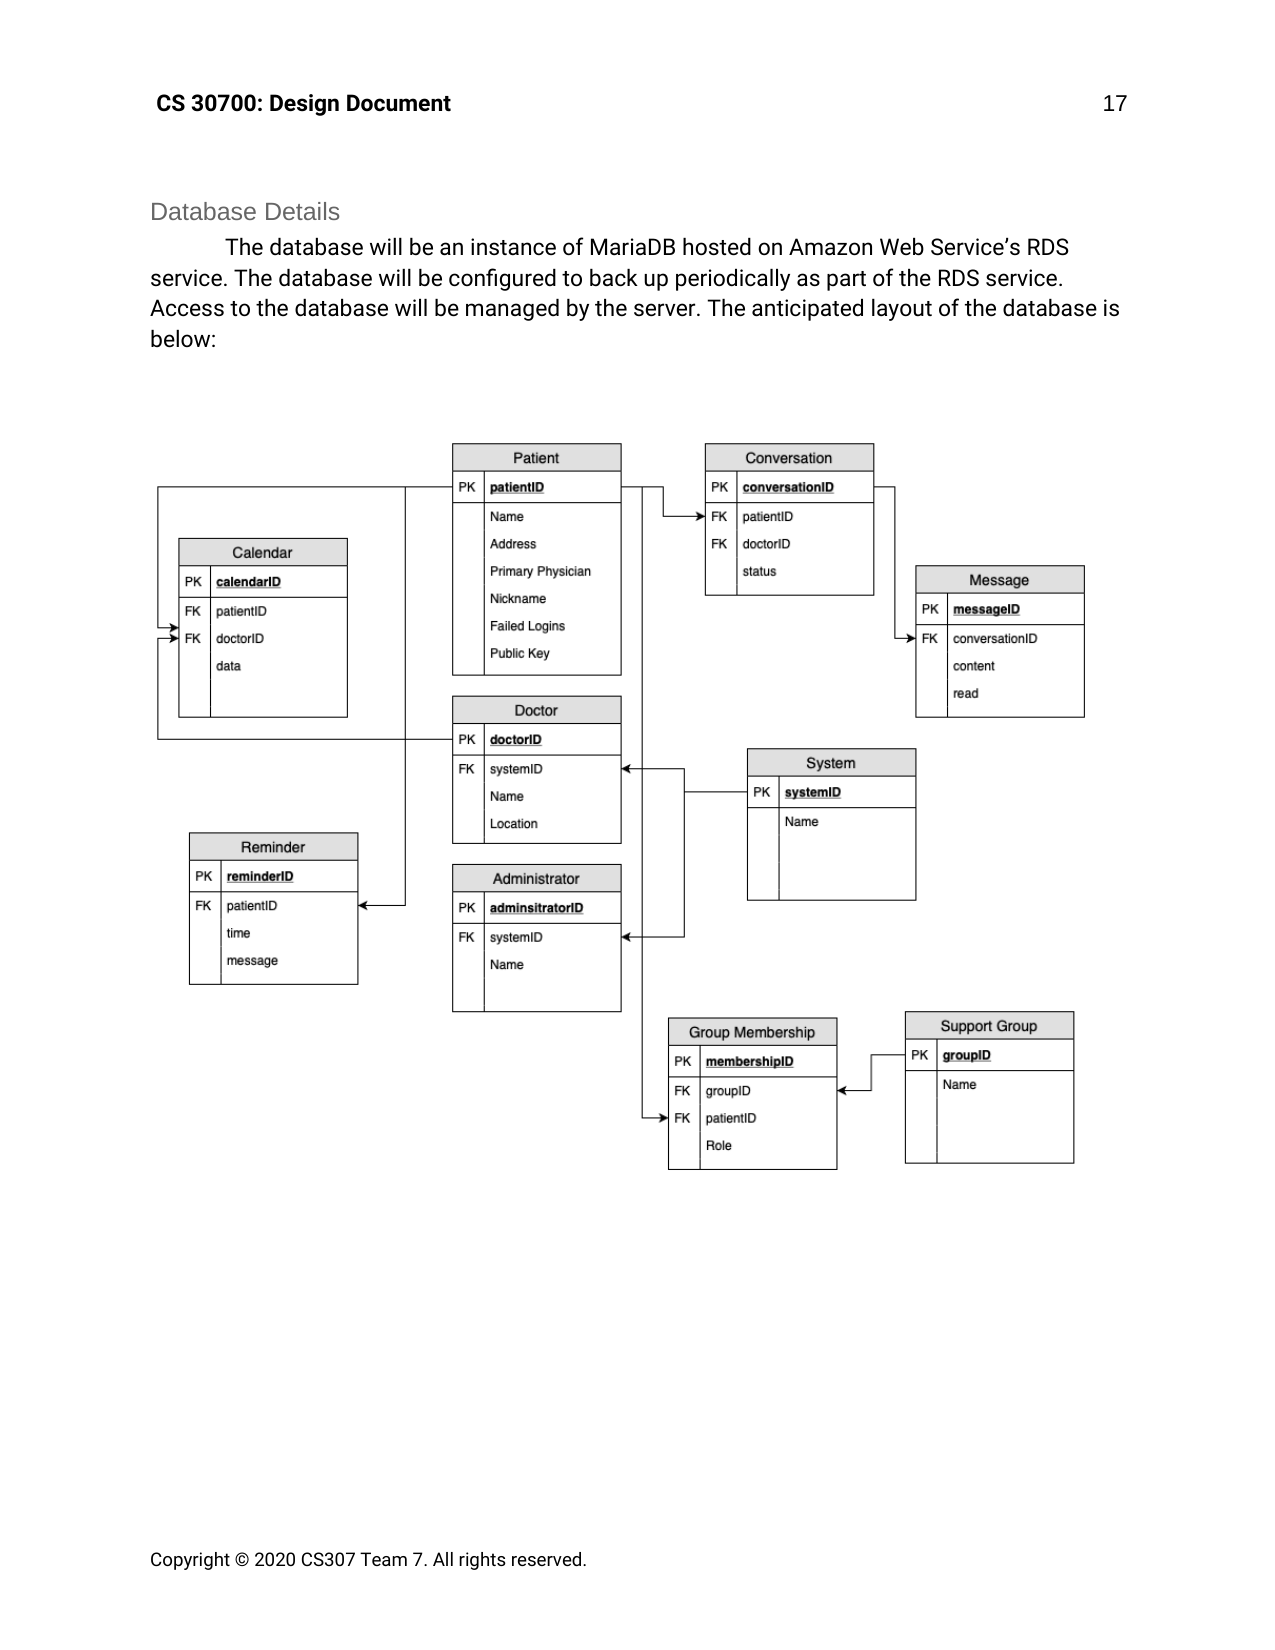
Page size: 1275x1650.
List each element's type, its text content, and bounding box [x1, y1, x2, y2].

picture [150, 357, 1125, 1251]
text The database will be an instance of MariaDB hosted on Amazon Web Service’s RDS service. The database will be configured to back up periodically as part of the RDS service. Access to the database will be managed by the server. The anticipated layout of the database is below: [150, 234, 1125, 353]
subtitle Database Details [150, 197, 1125, 226]
